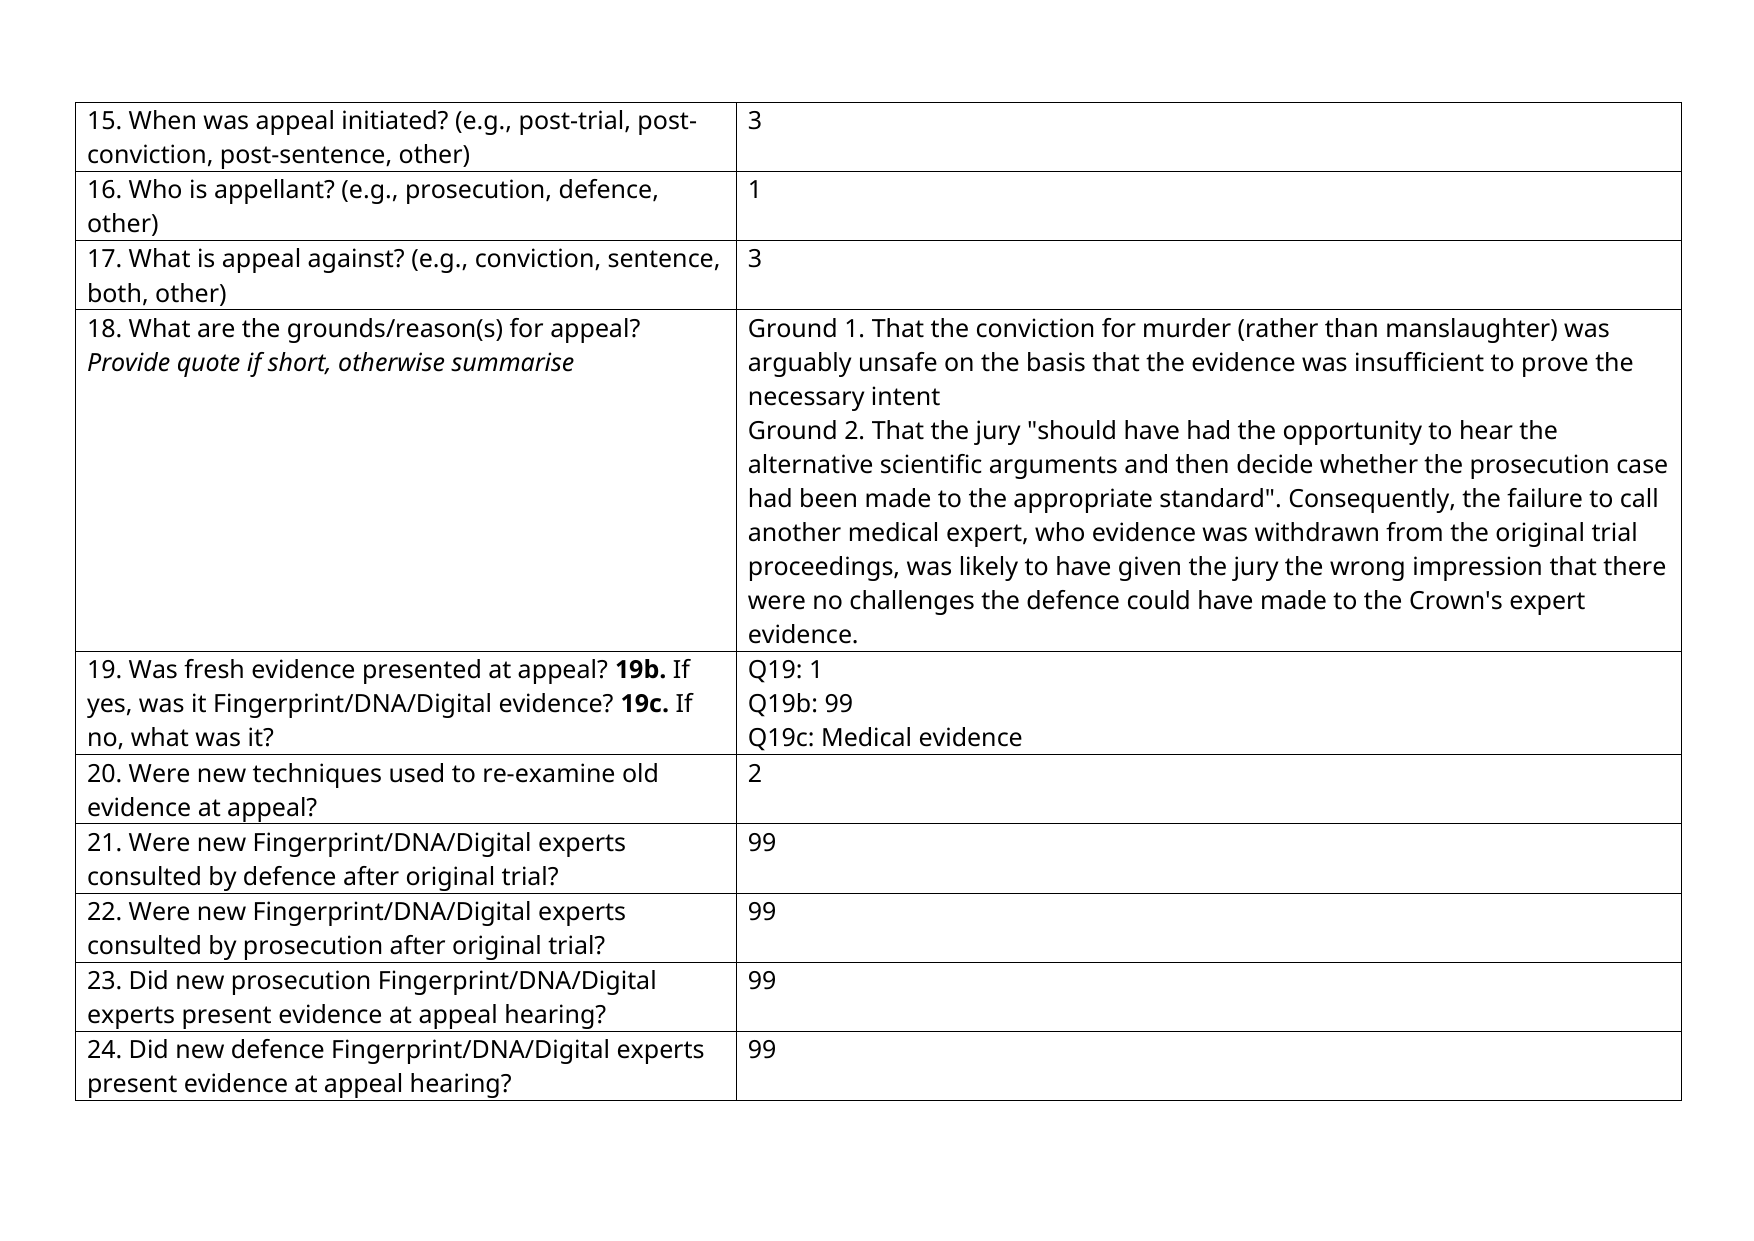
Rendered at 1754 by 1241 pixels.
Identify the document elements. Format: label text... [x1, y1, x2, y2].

table_cell 24. Did new defence Fingerprint/DNA/Digital experts present evidence at appeal hearing? [76, 1032, 736, 1100]
table_cell 20. Were new techniques used to re-examine old evidence at appeal? [76, 755, 736, 823]
table_cell 18. What are the grounds/reason(s) for appeal? Provide quote if short, otherwise summarise [76, 310, 736, 651]
table_cell 15. When was appeal initiated? (e.g., post-trial, post-conviction, post-sentence, other) [76, 103, 736, 171]
table_cell 1 [737, 172, 1681, 240]
table_cell 22. Were new Fingerprint/DNA/Digital experts consulted by prosecution after original trial? [76, 894, 736, 962]
table_cell Ground 1. That the conviction for murder (rather than manslaughter) was arguably unsafe on the basis that the evidence was insufficient to prove the necessary intent Ground 2. That the jury "should have had the opportunity to hear the alternative scientific arguments and then decide whether the prosecution case had been made to the appropriate standard". Consequently, the failure to call another medical expert, who evidence was withdrawn from the original trial proceedings, was likely to have given the jury the wrong impression that there were no challenges the defence could have made to the Crown's expert evidence. [737, 310, 1681, 651]
table_cell 21. Were new Fingerprint/DNA/Digital experts consulted by defence after original trial? [76, 824, 736, 892]
table_cell 19. Was fresh evidence presented at appeal? 19b. If yes, was it Fingerprint/DNA/Digital evidence? 19c. If no, what was it? [76, 652, 736, 754]
table_cell 99 [737, 894, 1681, 962]
table_cell 99 [737, 1032, 1681, 1100]
table_cell 3 [737, 103, 1681, 171]
table_cell 99 [737, 824, 1681, 892]
table_cell 3 [737, 241, 1681, 309]
table_cell 99 [737, 963, 1681, 1031]
table_cell 16. Who is appellant? (e.g., prosecution, defence, other) [76, 172, 736, 240]
table_cell 17. What is appeal against? (e.g., conviction, sentence, both, other) [76, 241, 736, 309]
table_cell Q19: 1 Q19b: 99 Q19c: Medical evidence [737, 652, 1681, 754]
table_cell 23. Did new prosecution Fingerprint/DNA/Digital experts present evidence at appeal hearing? [76, 963, 736, 1031]
table_cell 2 [737, 755, 1681, 823]
